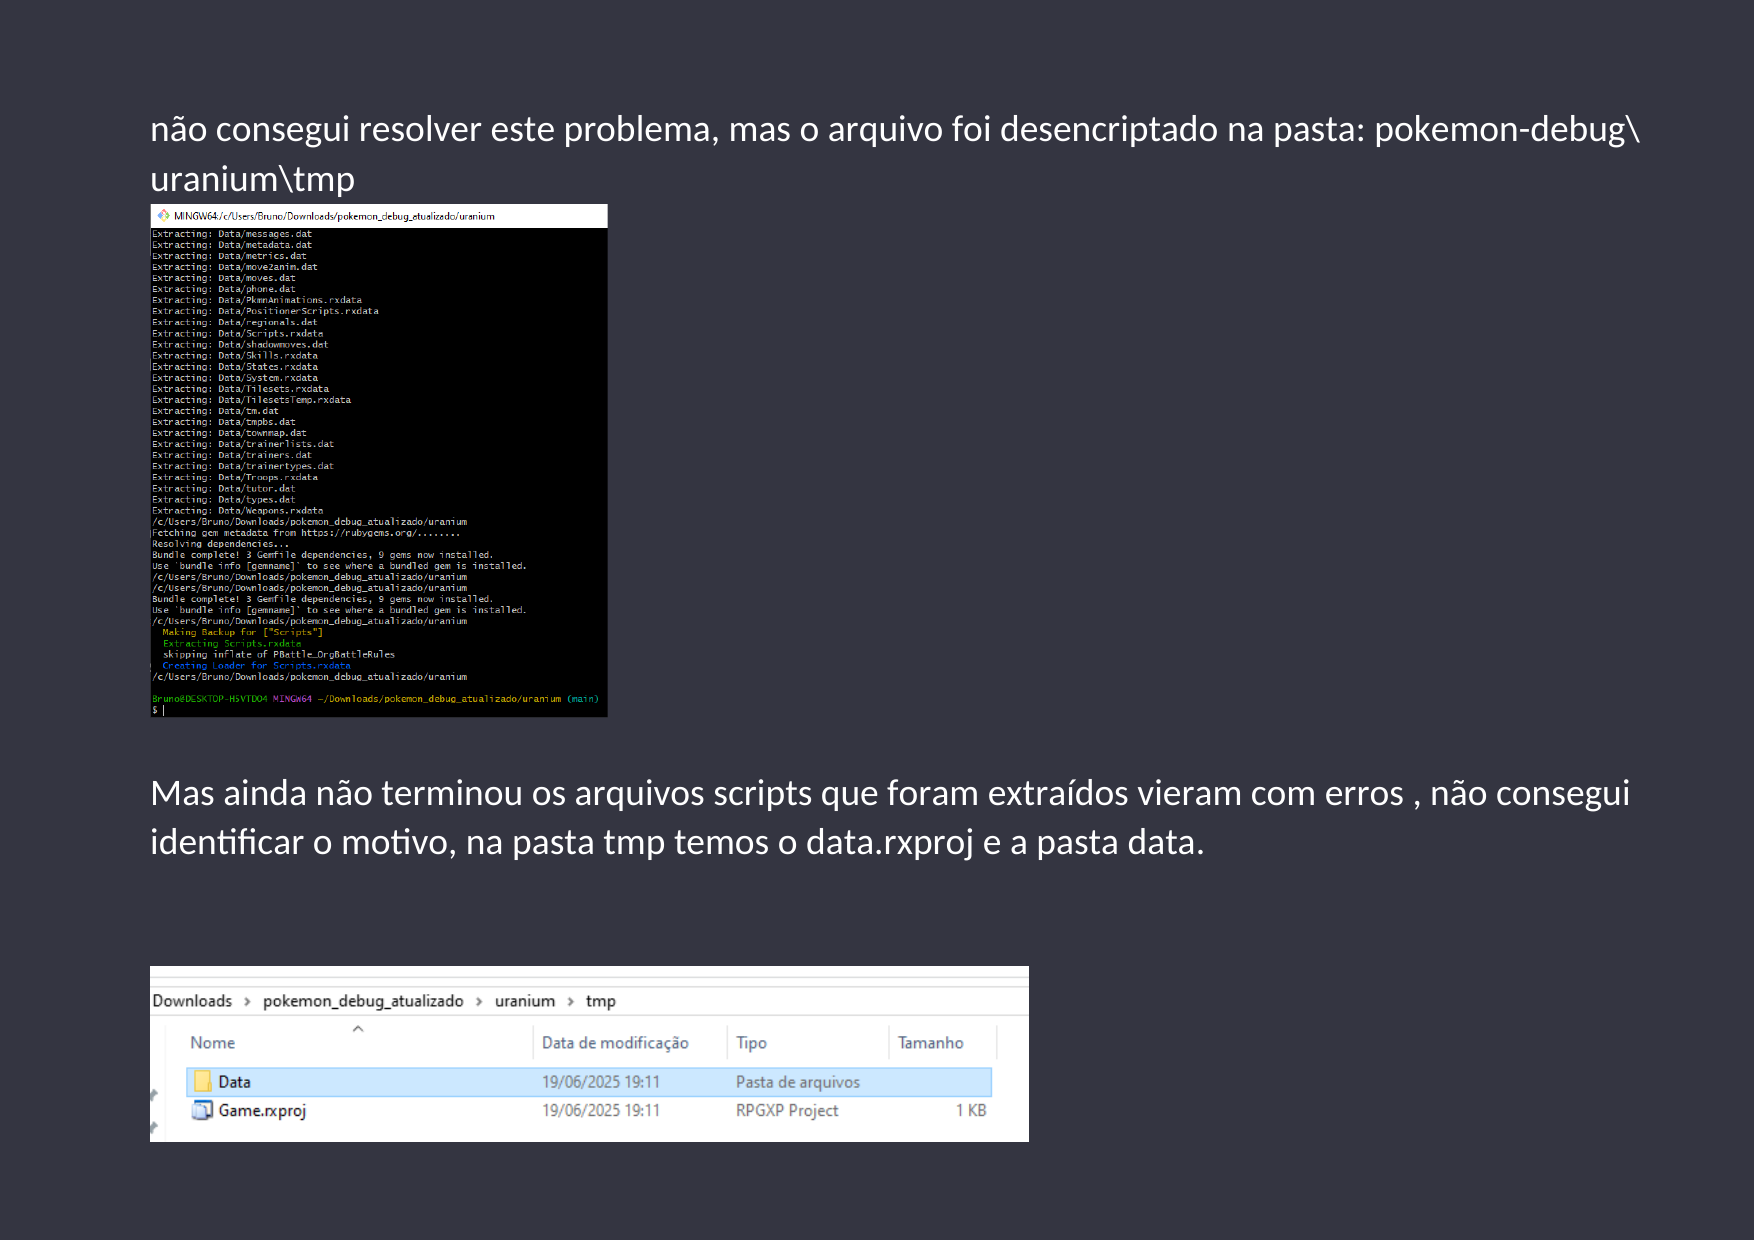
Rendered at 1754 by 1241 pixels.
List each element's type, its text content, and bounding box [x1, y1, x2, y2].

picture [150, 204, 608, 718]
list Mas ainda não terminou os arquivos scripts que foram extraídos vieram com erros , não consegui identificar o motivo, na pasta tmp temos o data.rxproj e a pasta data. [150, 769, 1679, 864]
list não consegui resolver este problema, mas o arquivo foi desencriptado na pasta: pokemon-debug\uranium\tmp [150, 105, 1679, 201]
picture [150, 966, 1029, 1142]
